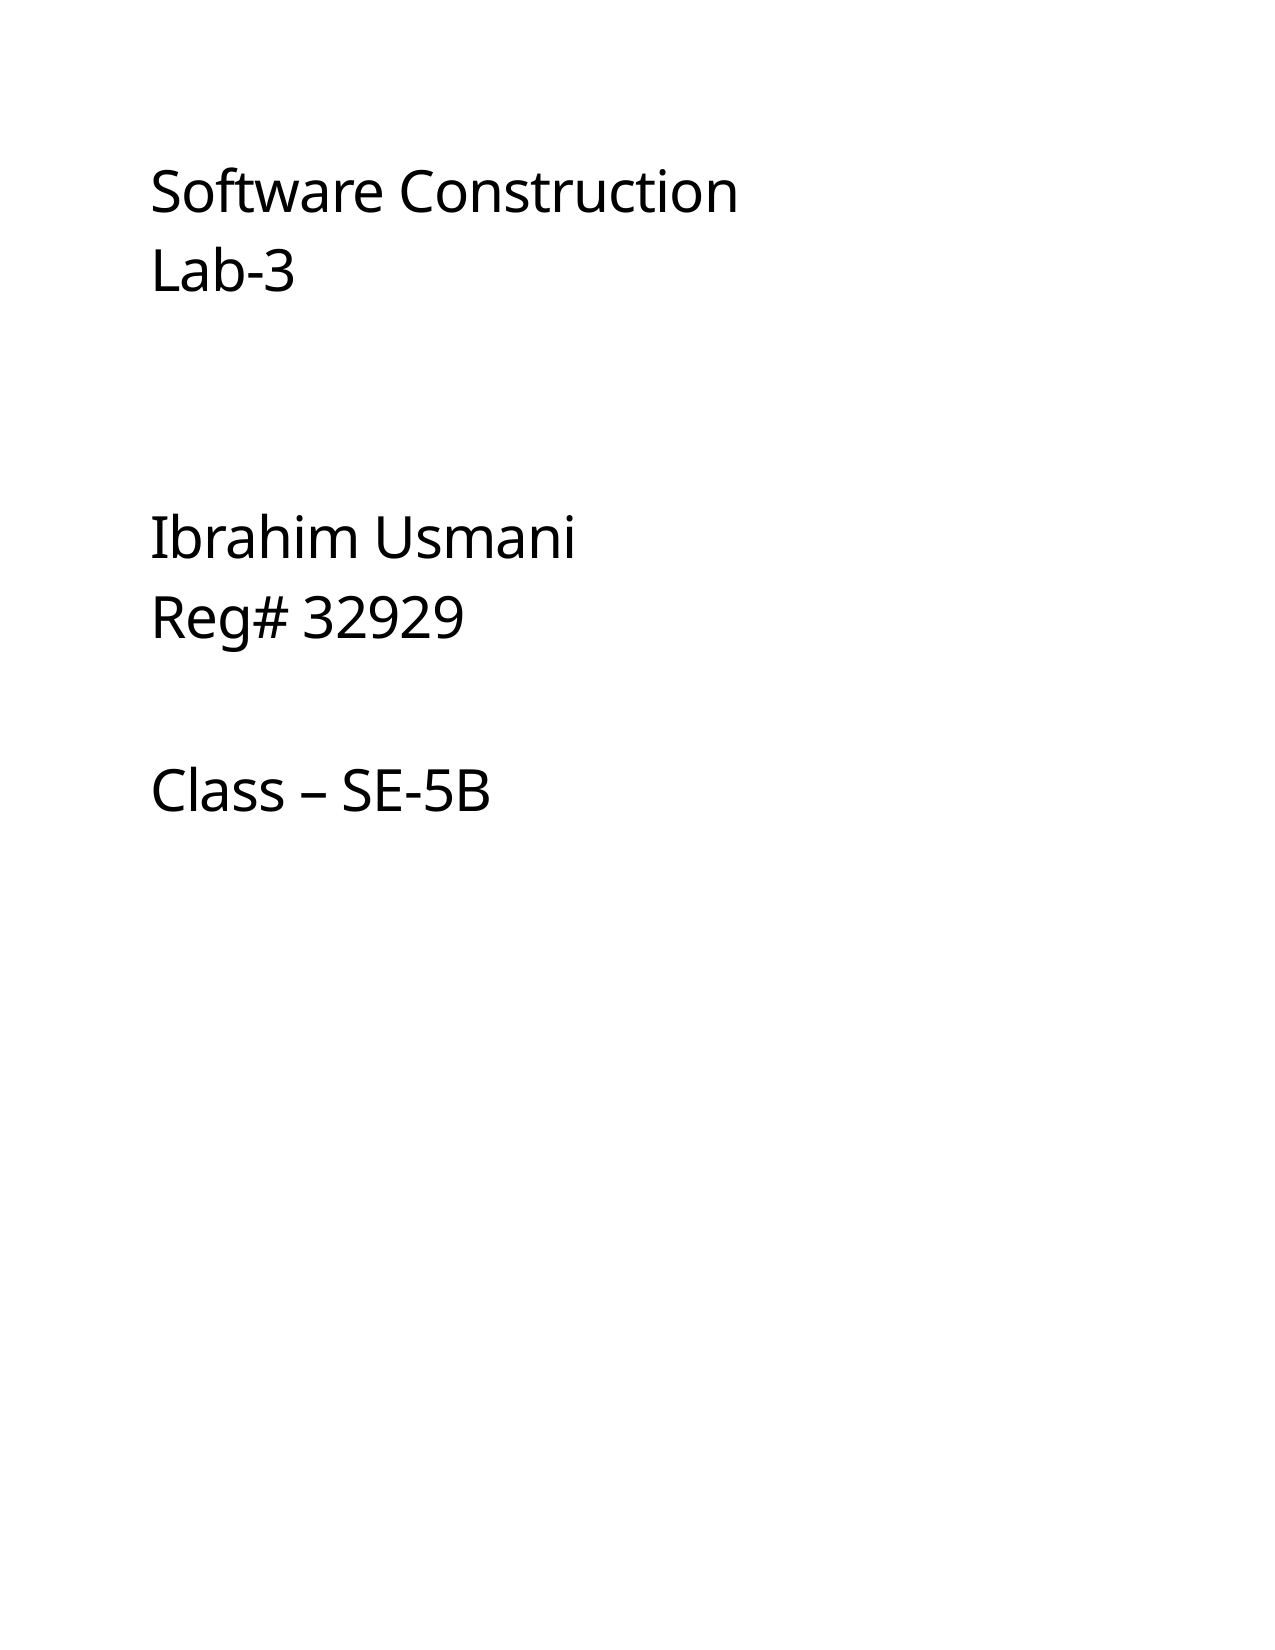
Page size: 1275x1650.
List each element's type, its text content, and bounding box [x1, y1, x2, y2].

title Software Construction [150, 150, 1125, 229]
title Class – SE-5B [150, 749, 1125, 829]
title Ibrahim Usmani [150, 496, 1125, 576]
title Reg# 32929 [150, 576, 1125, 655]
title Lab-3 [150, 229, 1125, 309]
